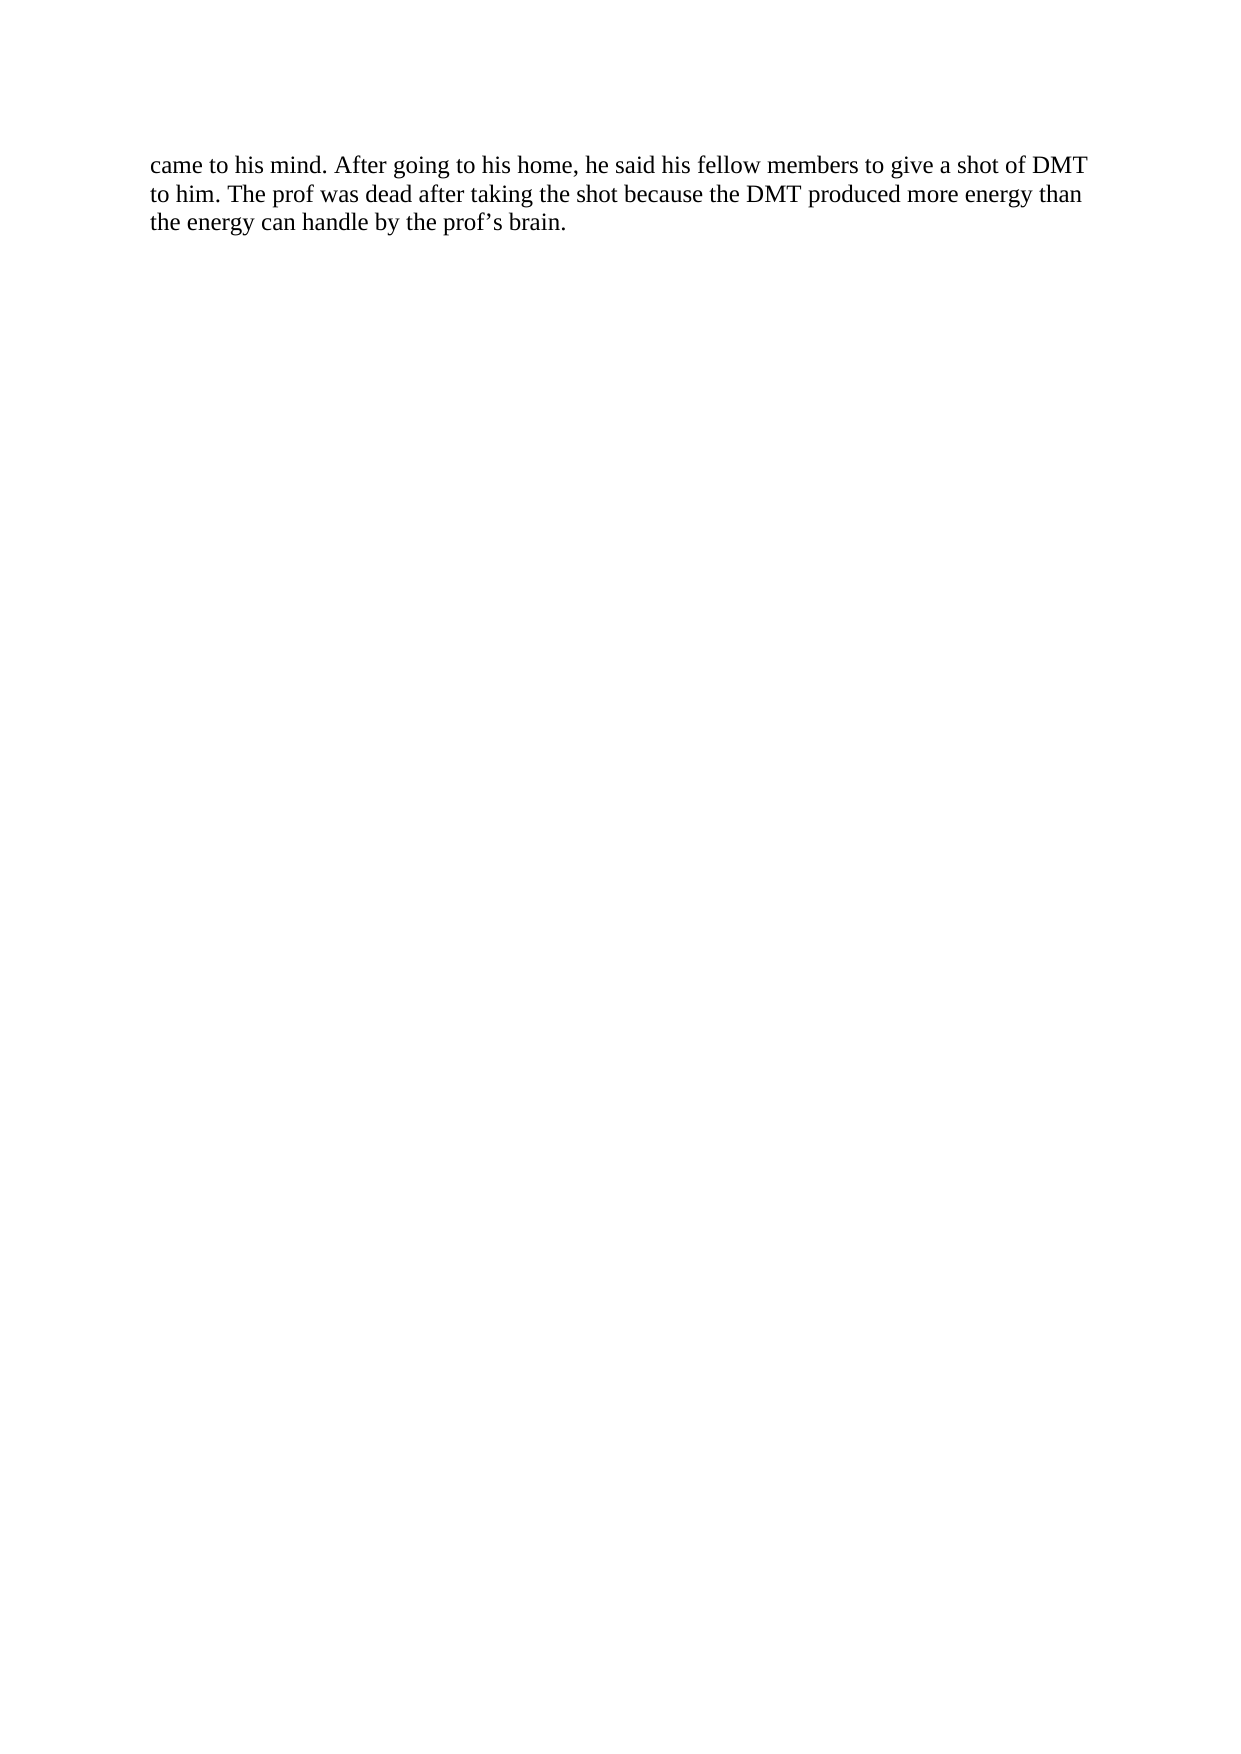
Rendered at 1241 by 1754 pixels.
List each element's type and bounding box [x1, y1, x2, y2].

text [150, 150, 1090, 236]
